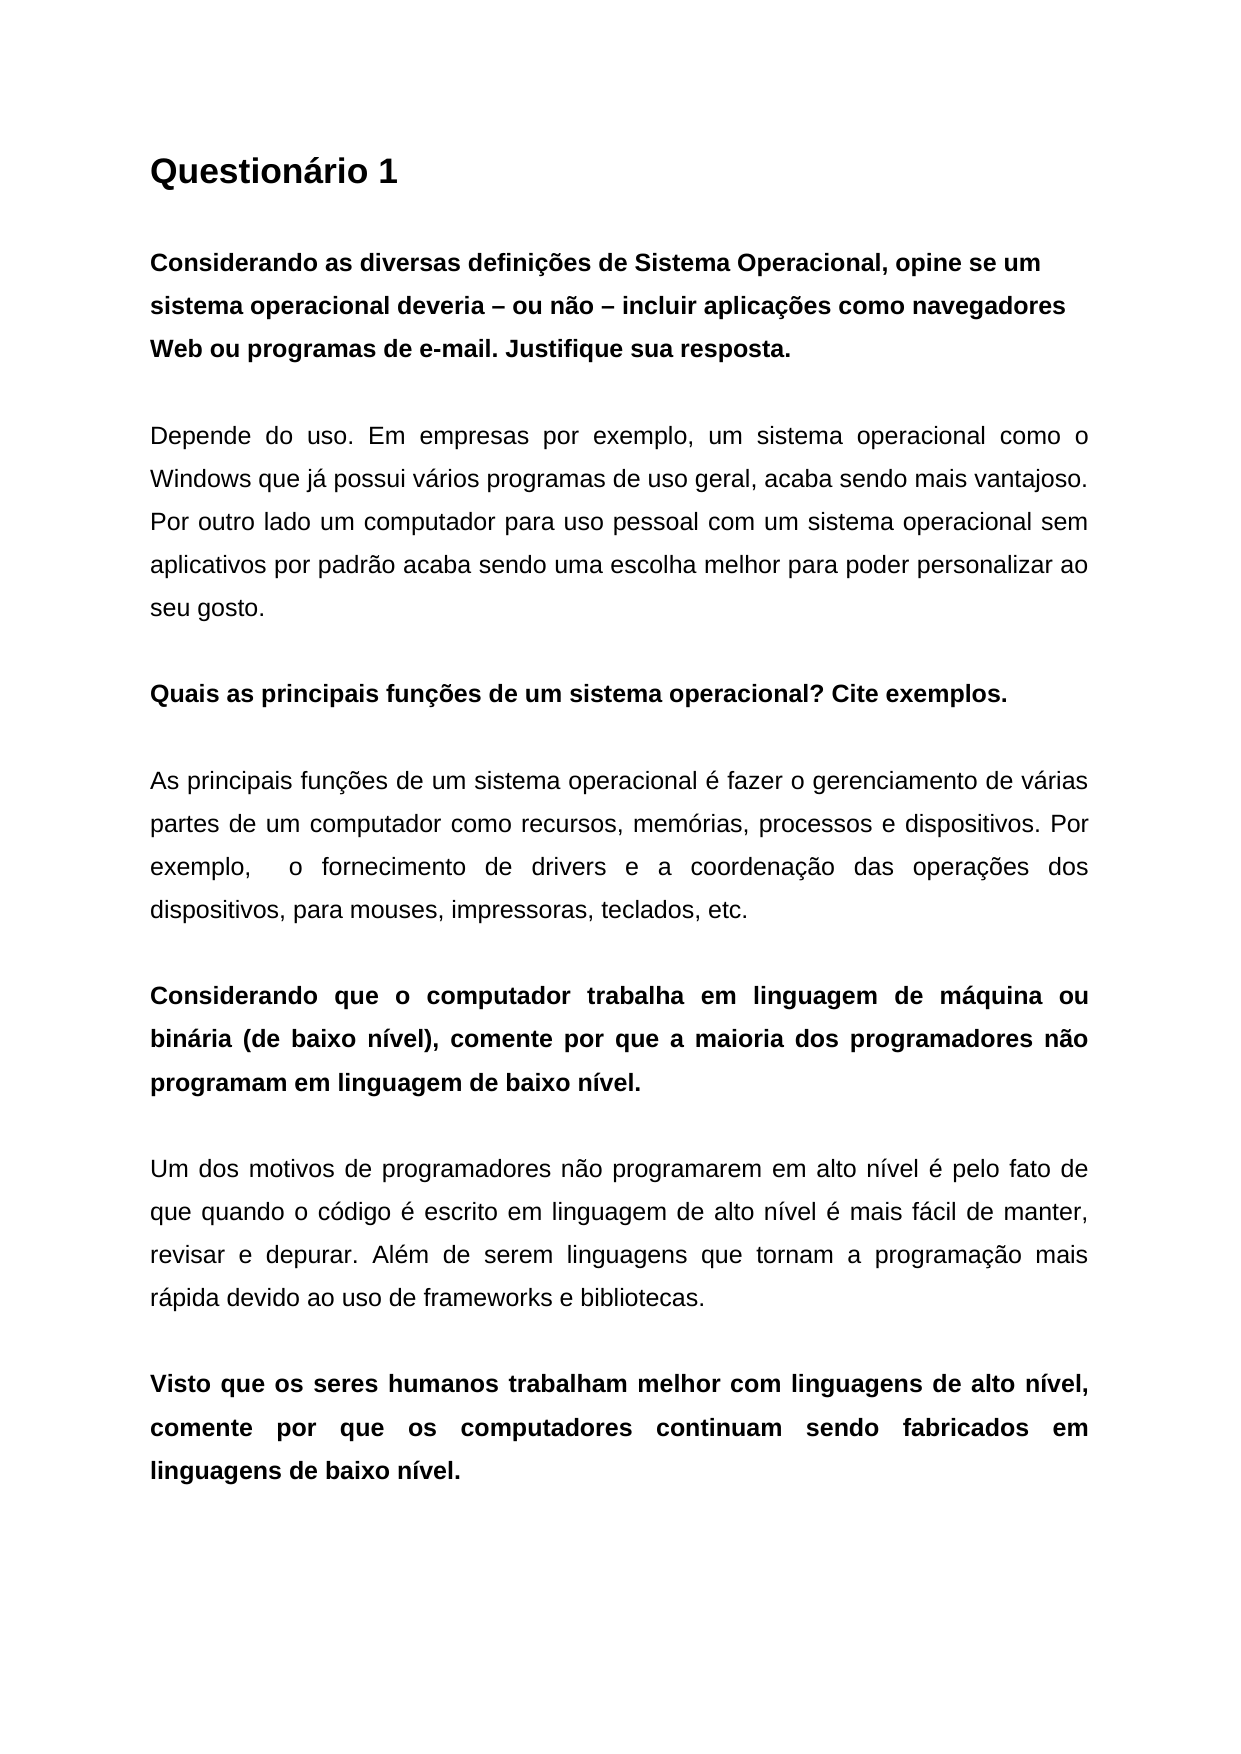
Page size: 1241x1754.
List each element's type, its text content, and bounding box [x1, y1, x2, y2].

text Quais as principais funções de um sistema operacional? Cite exemplos. [150, 679, 1090, 708]
text Depende do uso. Em empresas por exemplo, um sistema operacional como o Windows que já possui vários programas de uso geral, acaba sendo mais vantajoso. Por outro lado um computador para uso pessoal com um sistema operacional sem aplicativos por padrão acaba sendo uma escolha melhor para poder personalizar ao seu gosto. [150, 421, 1090, 622]
text Um dos motivos de programadores não programarem em alto nível é pelo fato de que quando o código é escrito em linguagem de alto nível é mais fácil de manter, revisar e depurar. Além de serem linguagens que tornam a programação mais rápida devido ao uso de frameworks e bibliotecas. [150, 1154, 1090, 1312]
text As principais funções de um sistema operacional é fazer o gerenciamento de várias partes de um computador como recursos, memórias, processos e dispositivos. Por exemplo, o fornecimento de drivers e a coordenação das operações dos dispositivos, para mouses, impressoras, teclados, etc. [150, 766, 1090, 924]
text Questionário 1 Considerando as diversas definições de Sistema Operacional, opine se um sistema operacional deveria – ou não – incluir aplicações como navegadores Web ou programas de e-mail. Justifique sua resposta. [150, 150, 1090, 363]
text Considerando que o computador trabalha em linguagem de máquina ou binária (de baixo nível), comente por que a maioria dos programadores não programam em linguagem de baixo nível. [150, 981, 1090, 1096]
text Visto que os seres humanos trabalham melhor com linguagens de alto nível, comente por que os computadores continuam sendo fabricados em linguagens de baixo nível. [150, 1369, 1090, 1484]
